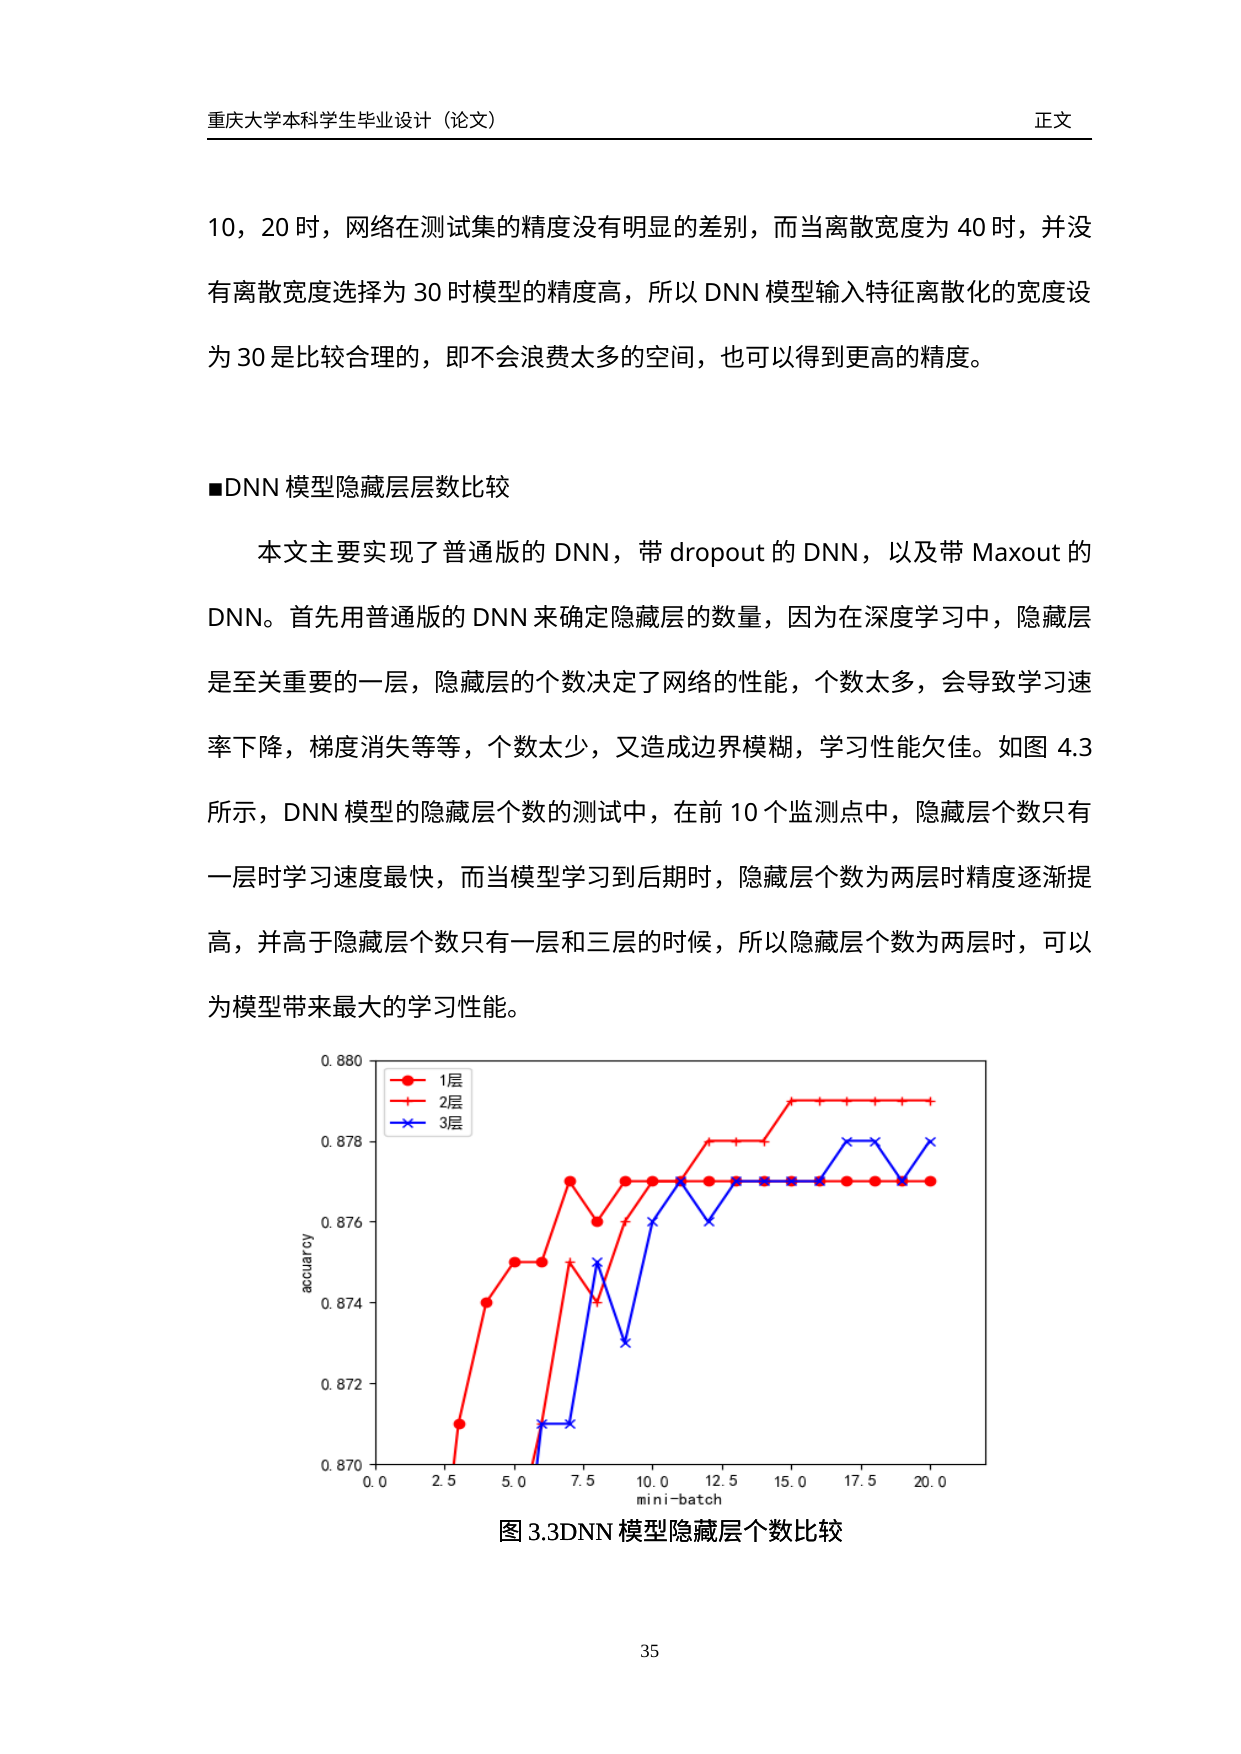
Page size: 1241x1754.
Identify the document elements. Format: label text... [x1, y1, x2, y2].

text 本文主要实现了普通版的DNN，带dropout的DNN，以及带Maxout的DNN。首先用普通版的DNN来确定隐藏层的数量，因为在深度学习中，隐藏层是至关重要的一层，隐藏层的个数决定了网络的性能，个数太多，会导致学习速率下降，梯度消失等等，个数太少，又造成边界模糊，学习性能欠佳。如图4.3所示，DNN模型的隐藏层个数的测试中，在前10个监测点中，隐藏层个数只有一层时学习速度最快，而当模型学习到后期时，隐藏层个数为两层时精度逐渐提高，并高于隐藏层个数只有一层和三层的时候，所以隐藏层个数为两层时，可以为模型带来最大的学习性能。 [207, 518, 1092, 1038]
text ▪DNN模型隐藏层层数比较 [207, 453, 1092, 518]
text 在上一小节中确定了DNN网络的输入特征的个数以后，还需要对离散化的宽度选取适当的值，因为离散化的宽度是影响网络学习的关键，宽度太小，每个特征的边界会融合在一起，而宽度太大，是对时间与内存的浪费，所以必须选择一个较为适合的离散化宽度。如图3.2所示，网络采取与上一节相同的网络结构，并且根据上一节的实验结果，将网络的特征输入设为12个，当离散宽度为10，20时，网络在测试集的精度没有明显的差别，而当离散宽度为40时，并没有离散宽度选择为30时模型的精度高，所以DNN模型输入特征离散化的宽度设为30是比较合理的，即不会浪费太多的空间，也可以得到更高的精度。 [207, 193, 1092, 388]
picture [277, 1054, 1064, 1522]
